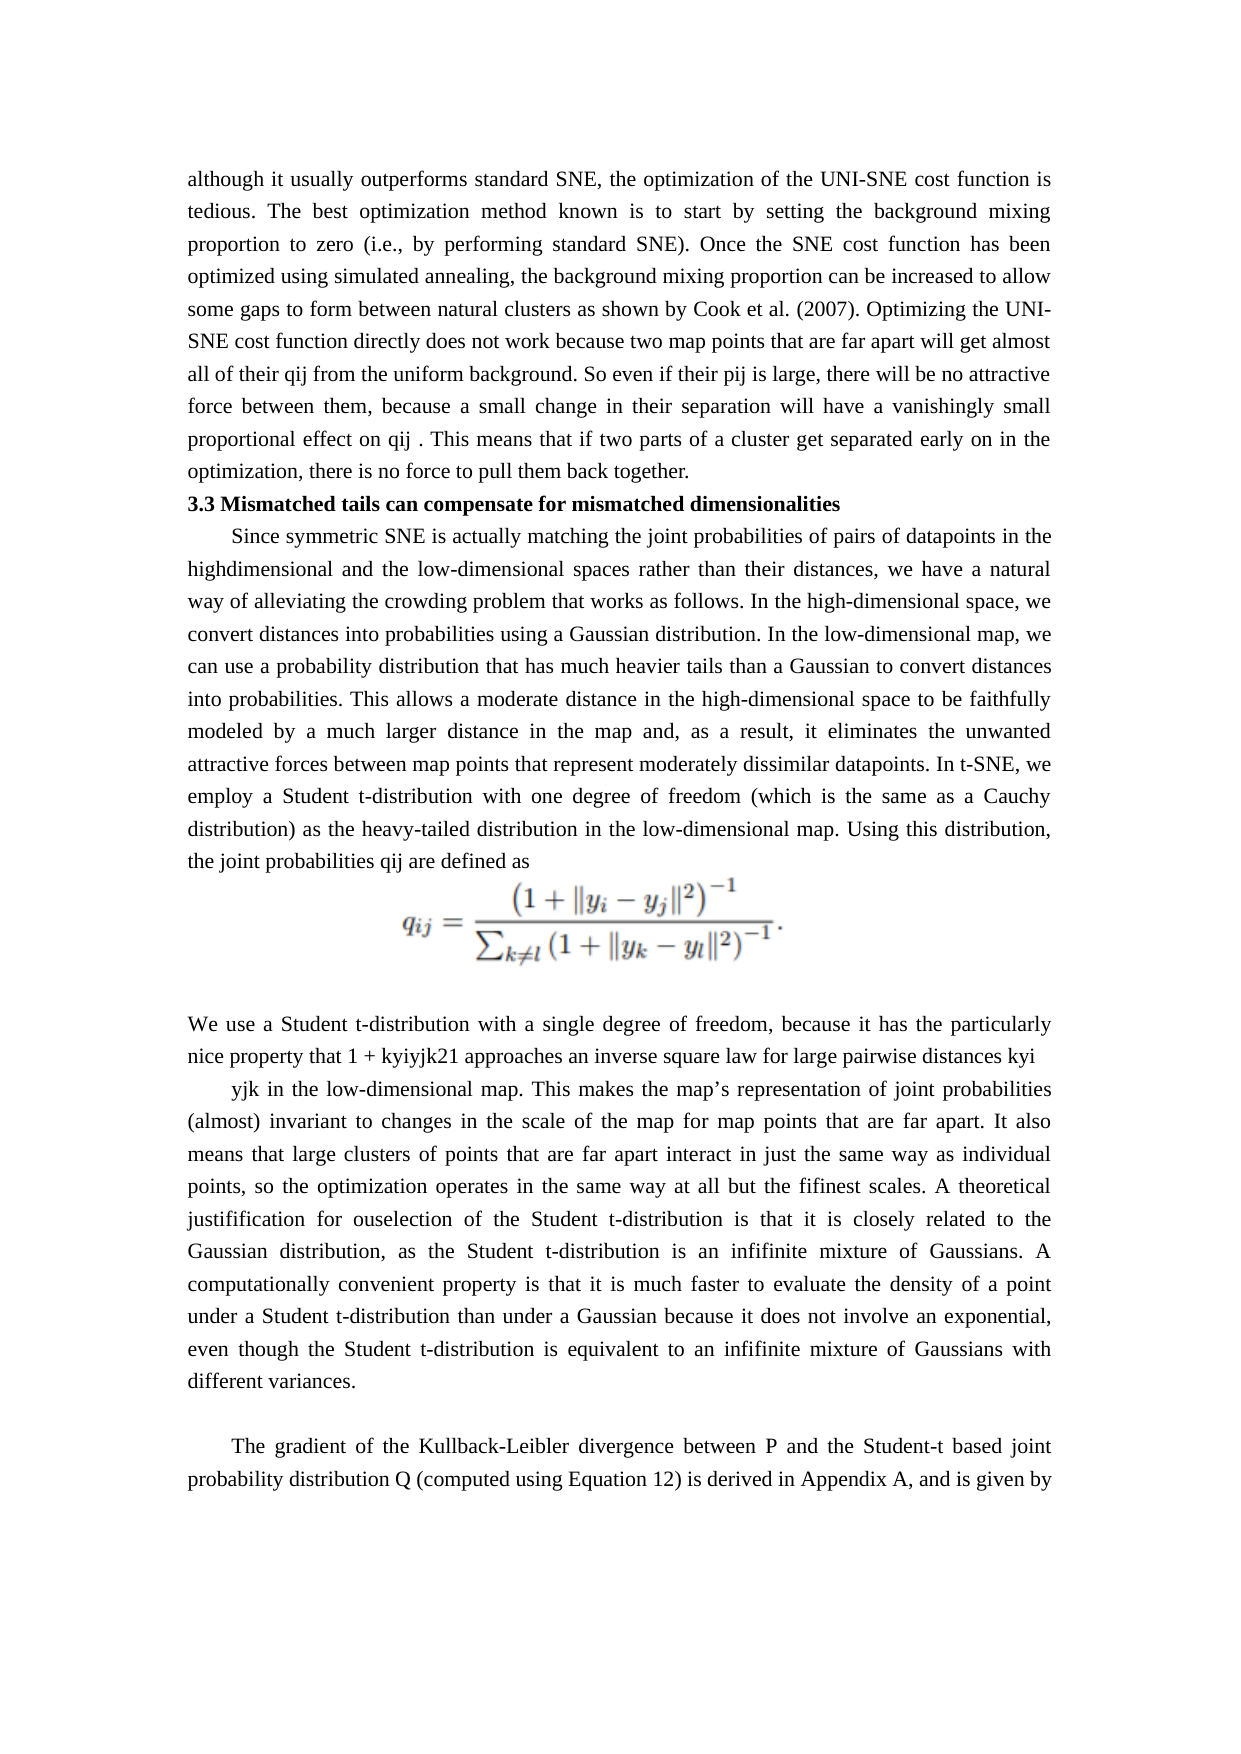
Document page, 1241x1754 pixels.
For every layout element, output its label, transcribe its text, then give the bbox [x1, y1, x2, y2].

picture [372, 877, 868, 985]
text The gradient of the Kullback-Leibler divergence between P and the Student-t based joint probability distribution Q (computed using Equation 12) is derived in Appendix A, and is given by [187, 1429, 1053, 1494]
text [187, 162, 1053, 487]
text 3.3 Mismatched tails can compensate for mismatched dimensionalities [187, 487, 1053, 519]
text We use a Student t-distribution with a single degree of freedom, because it has the particularly nice property that 1 + kyiyjk21 approaches an inverse square law for large pairwise distances kyi [187, 1007, 1053, 1072]
text Since symmetric SNE is actually matching the joint probabilities of pairs of datapoints in the highdimensional and the low-dimensional spaces rather than their distances, we have a natural way of alleviating the crowding problem that works as follows. In the high-dimensional space, we convert distances into probabilities using a Gaussian distribution. In the low-dimensional map, we can use a probability distribution that has much heavier tails than a Gaussian to convert distances into probabilities. This allows a moderate distance in the high-dimensional space to be faithfully modeled by a much larger distance in the map and, as a result, it eliminates the unwanted attractive forces between map points that represent moderately dissimilar datapoints. In t-SNE, we employ a Student t-distribution with one degree of freedom (which is the same as a Cauchy distribution) as the heavy-tailed distribution in the low-dimensional map. Using this distribution, the joint probabilities qij are defined as [187, 519, 1053, 877]
text yjk in the low-dimensional map. This makes the map’s representation of joint probabilities (almost) invariant to changes in the scale of the map for map points that are far apart. It also means that large clusters of points that are far apart interact in just the same way as individual points, so the optimization operates in the same way at all but the fifinest scales. A theoretical justifification for ouselection of the Student t-distribution is that it is closely related to the Gaussian distribution, as the Student t-distribution is an infifinite mixture of Gaussians. A computationally convenient property is that it is much faster to evaluate the density of a point under a Student t-distribution than under a Gaussian because it does not involve an exponential, even though the Student t-distribution is equivalent to an infifinite mixture of Gaussians with different variances. [187, 1072, 1053, 1397]
